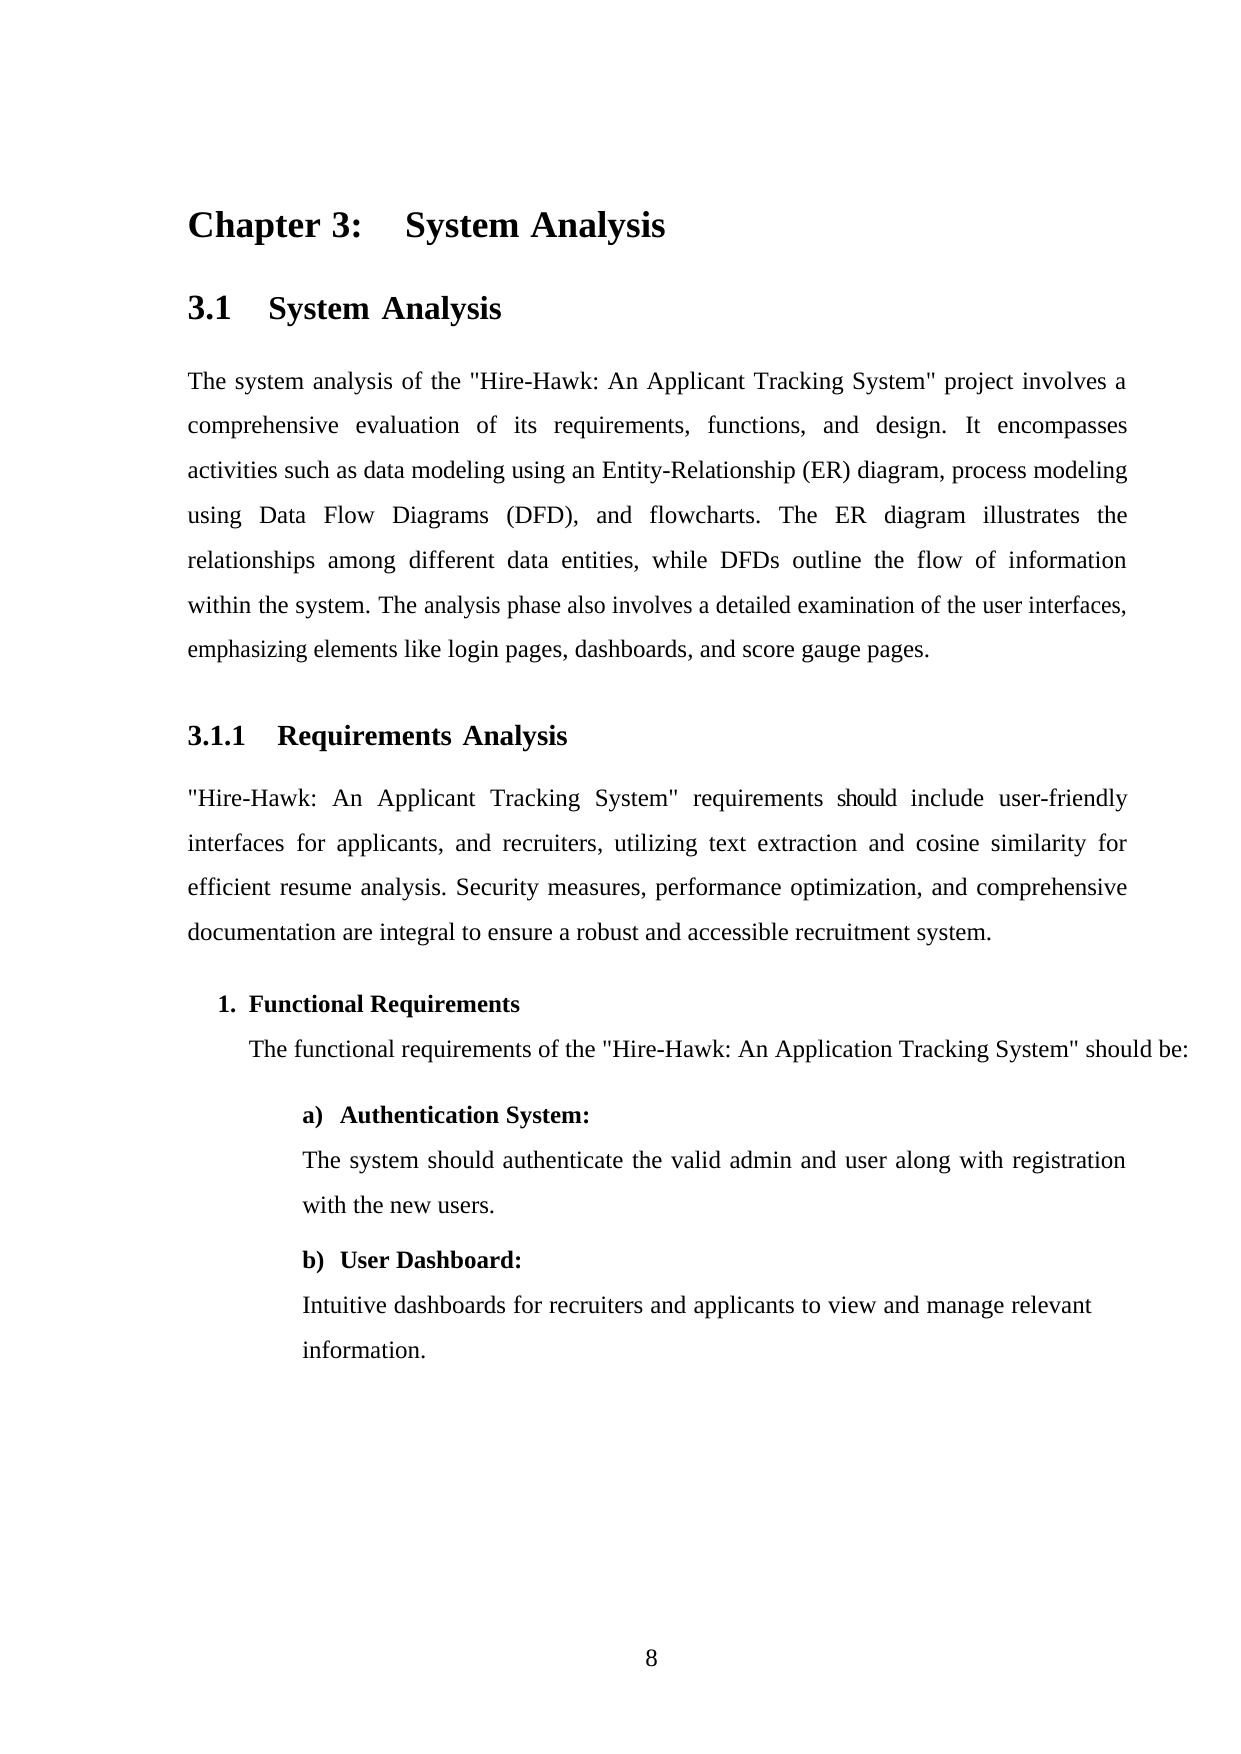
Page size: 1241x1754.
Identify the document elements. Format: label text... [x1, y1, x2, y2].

text Intuitive dashboards for recruiters and applicants to view and manage relevant information. [302, 1290, 1128, 1364]
text The system should authenticate the valid admin and user along with registration with the new users. [302, 1145, 1128, 1219]
subtitle Functional Requirements [217, 989, 1240, 1018]
text The functional requirements of the "Hire-Hawk: An Application Tracking System" should be: [248, 1034, 1240, 1063]
subtitle Authentication System: [302, 1100, 1240, 1129]
subtitle User Dashboard: [302, 1245, 1240, 1274]
text Chapter 3: System Analysis [187, 203, 1240, 246]
subtitle System Analysis [187, 286, 1240, 327]
subtitle Requirements Analysis [187, 718, 1240, 751]
text The system analysis of the "Hire-Hawk: An Applicant Tracking System" project involves a comprehensive evaluation of its requirements, functions, and design. It encompasses activities such as data modeling using an Entity-Relationship (ER) diagram, process modeling using Data Flow Diagrams (DFD), and flowcharts. The ER diagram illustrates the relationships among different data entities, while DFDs outline the flow of information within the system. The analysis phase also involves a detailed examination of the user interfaces, emphasizing elements like login pages, dashboards, and score gauge pages. [187, 366, 1128, 663]
text "Hire-Hawk: An Applicant Tracking System" requirements should include user-friendly interfaces for applicants, and recruiters, utilizing text extraction and cosine similarity for efficient resume analysis. Security measures, performance optimization, and comprehensive documentation are integral to ensure a robust and accessible recruitment system. [187, 783, 1128, 946]
